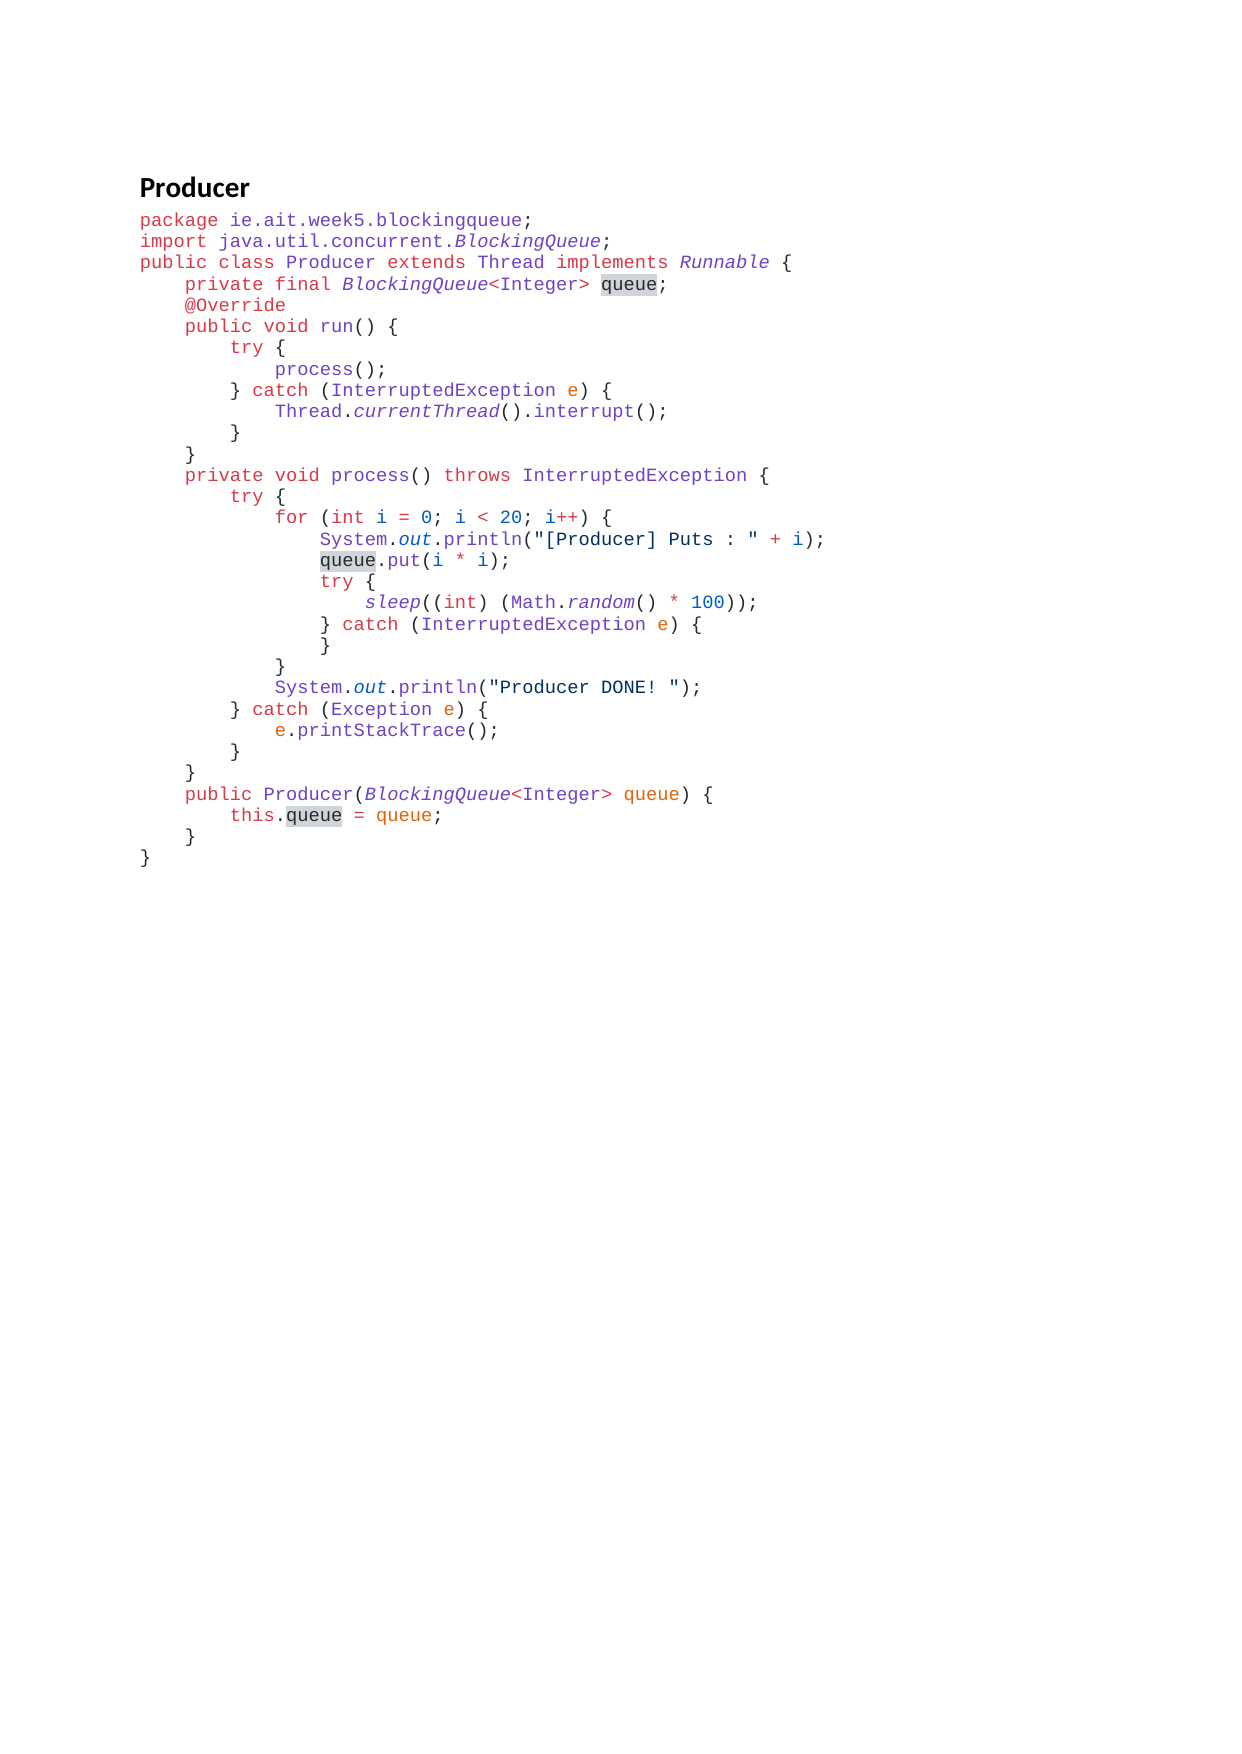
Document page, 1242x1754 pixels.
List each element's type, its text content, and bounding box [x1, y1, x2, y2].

subtitle Producer [139, 169, 1104, 204]
text package ie.ait.week5.blockingqueue; import java.util.concurrent.BlockingQueue; public class Producer extends Thread implements Runnable { private final BlockingQueue<Integer> queue; @Override public void run() { try { process(); } catch (InterruptedException e) { Thread.currentThread().interrupt(); } } private void process() throws InterruptedException { try { for (int i = 0; i < 20; i++) { System.out.println("[Producer] Puts : " + i); queue.put(i * i); try { sleep((int) (Math.random() * 100)); } catch (InterruptedException e) { } } System.out.println("Producer DONE! "); } catch (Exception e) { e.printStackTrace(); } } public Producer(BlockingQueue<Integer> queue) { this.queue = queue; } } [139, 211, 1104, 869]
